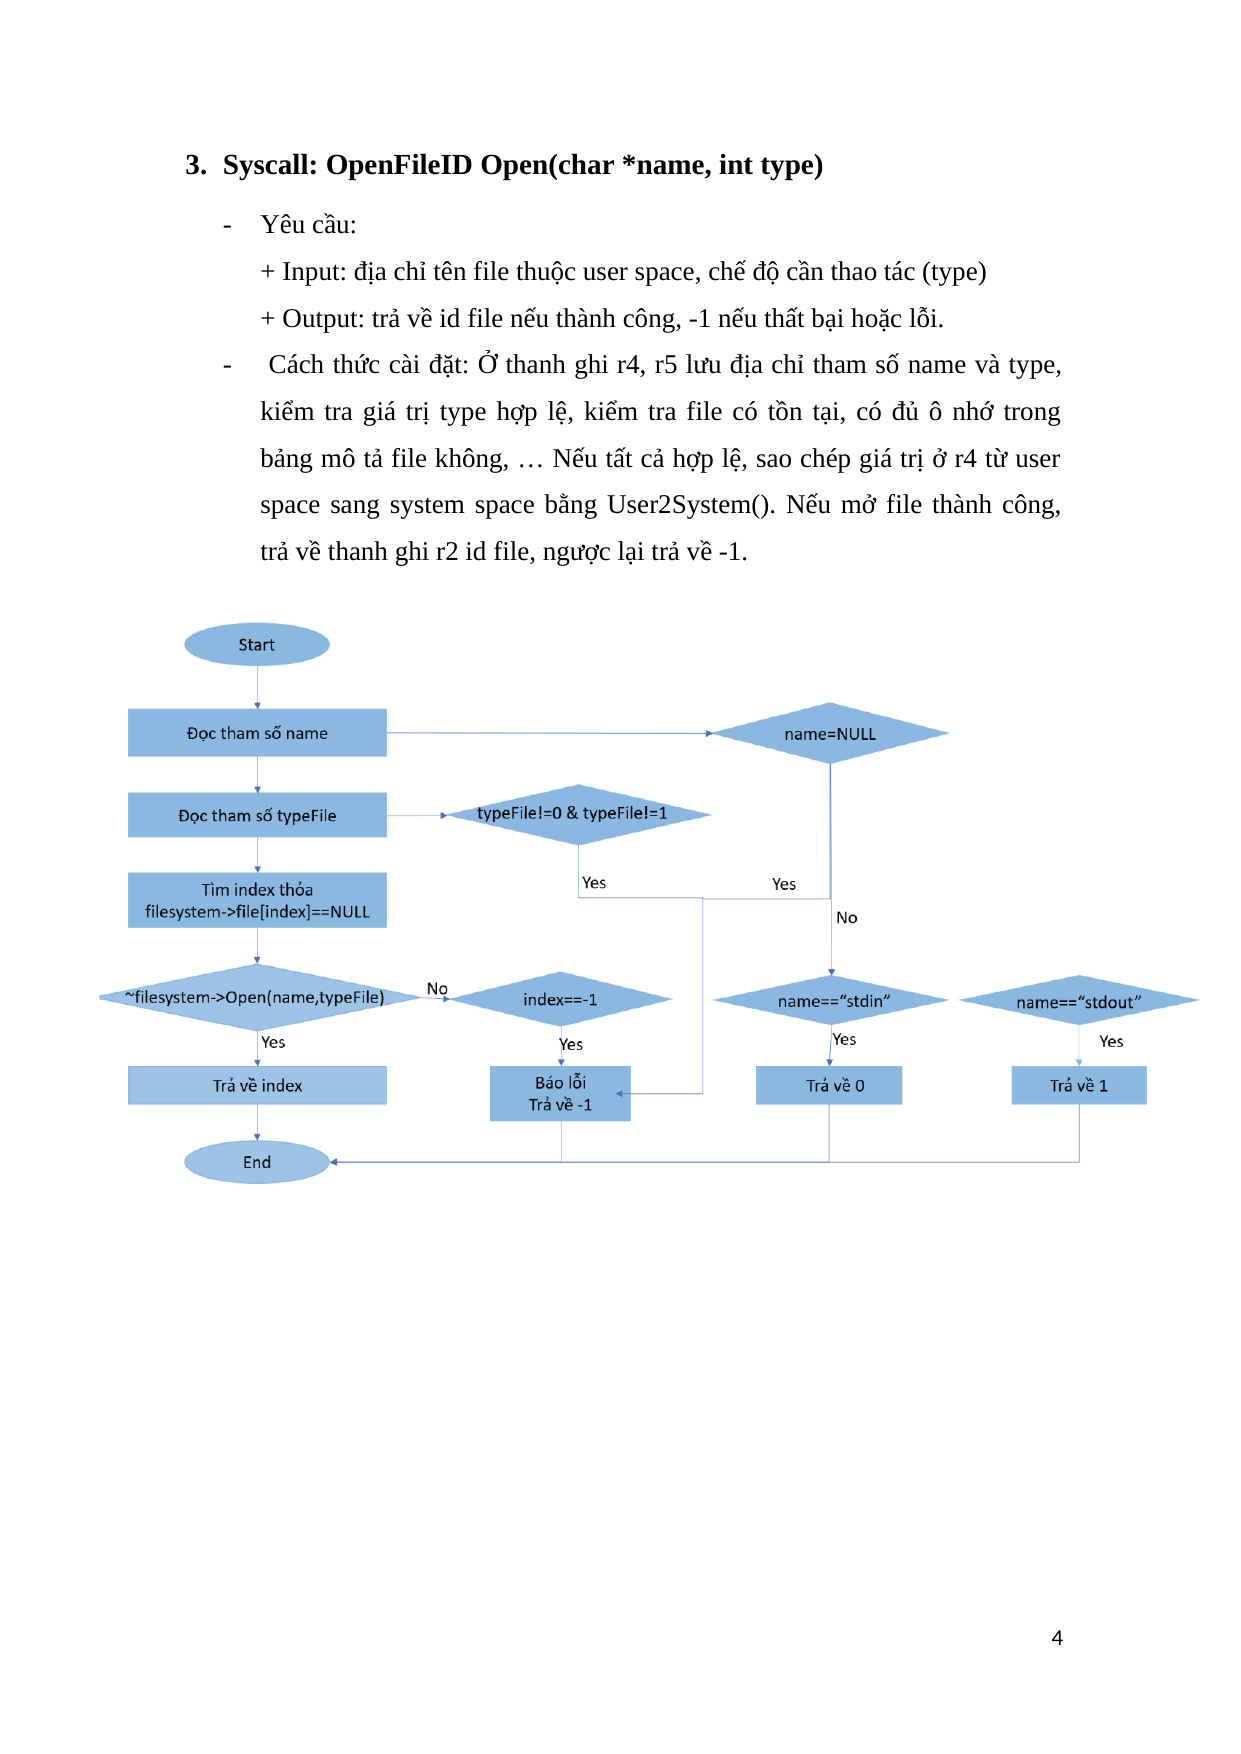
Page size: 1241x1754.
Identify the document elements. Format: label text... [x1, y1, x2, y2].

subtitle Syscall: OpenFileID Open(char *name, int type) [185, 147, 1063, 181]
list + Output: trả về id file nếu thành công, -1 nếu thất bại hoặc lỗi. [260, 302, 1063, 333]
picture [99, 613, 1211, 1205]
list + Input: địa chỉ tên file thuộc user space, chế độ cần thao tác (type) [260, 255, 1063, 286]
list Yêu cầu: [223, 208, 1063, 239]
